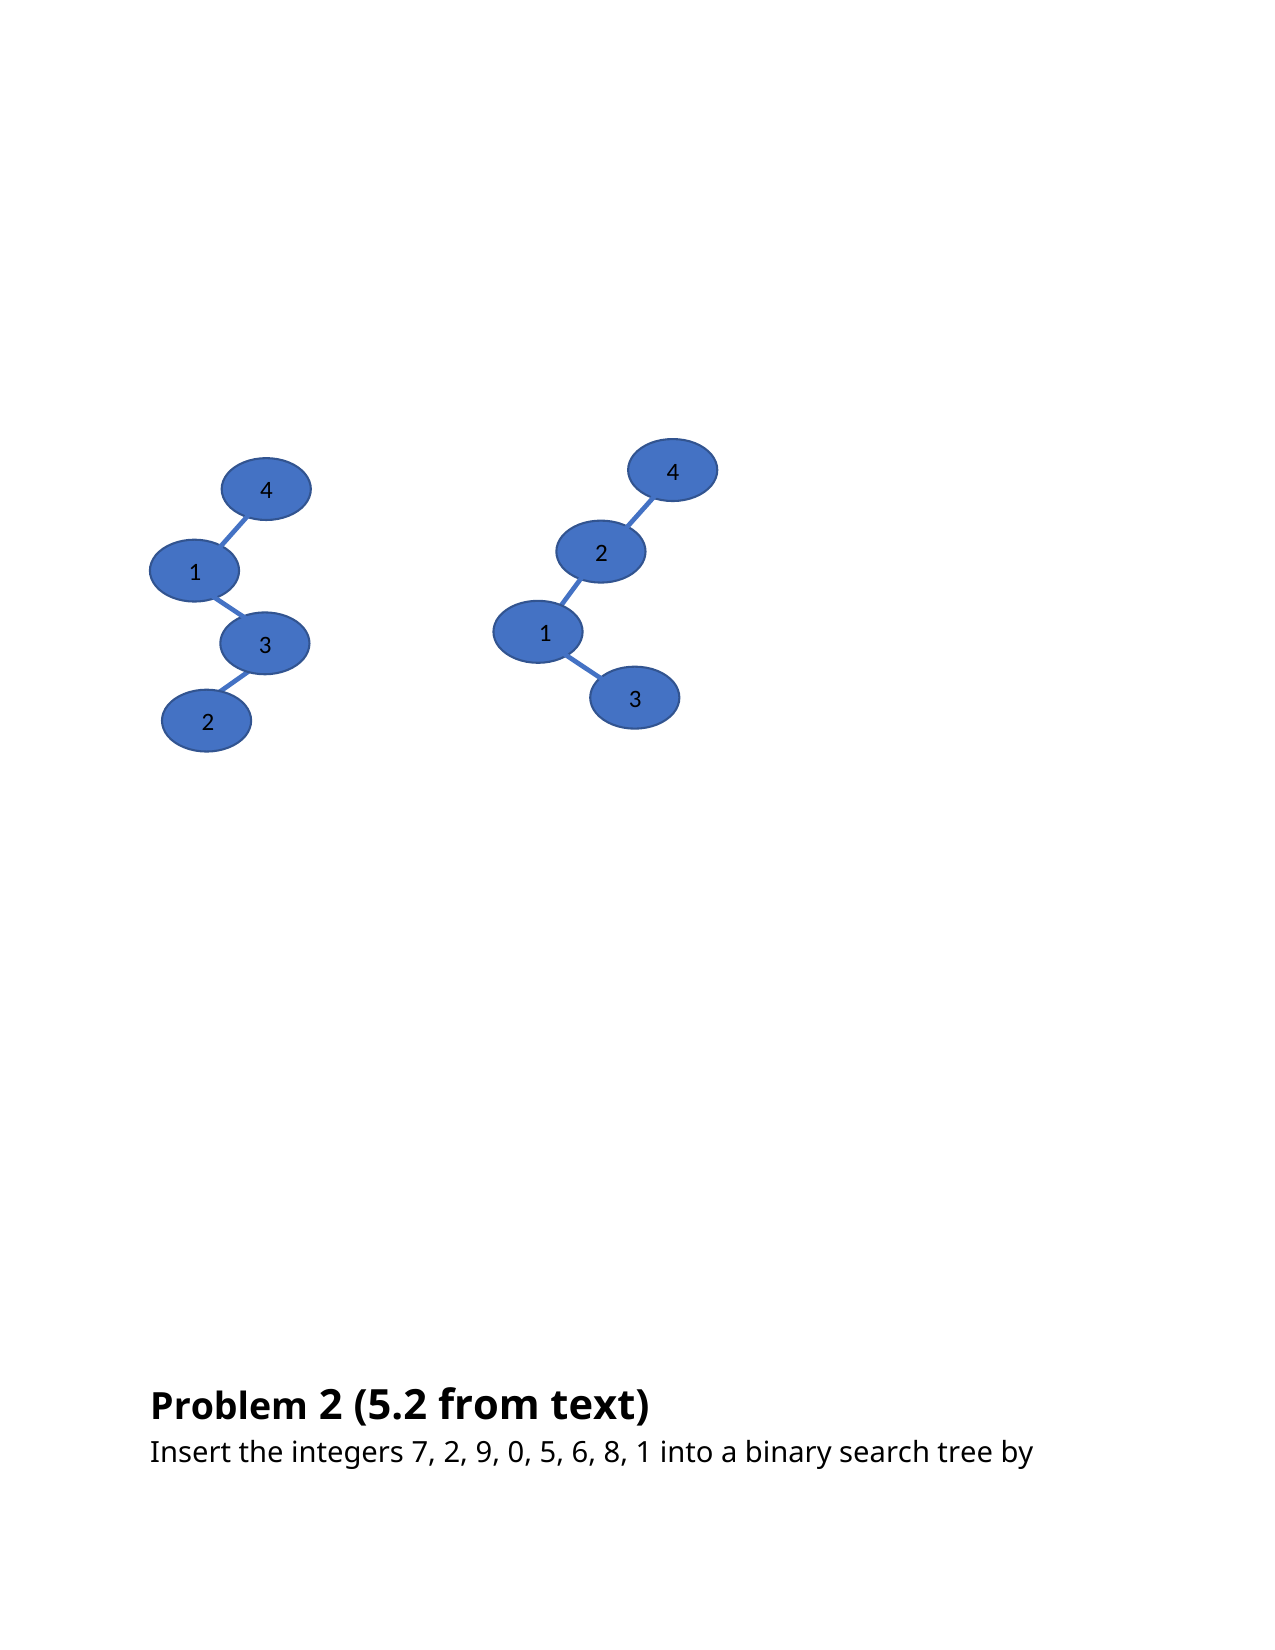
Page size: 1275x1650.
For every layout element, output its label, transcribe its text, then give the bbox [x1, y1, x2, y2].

text Insert the integers 7, 2, 9, 0, 5, 6, 8, 1 into a binary search tree by [150, 1432, 1125, 1471]
text Problem 2 (5.2 from text) [150, 1375, 1125, 1432]
